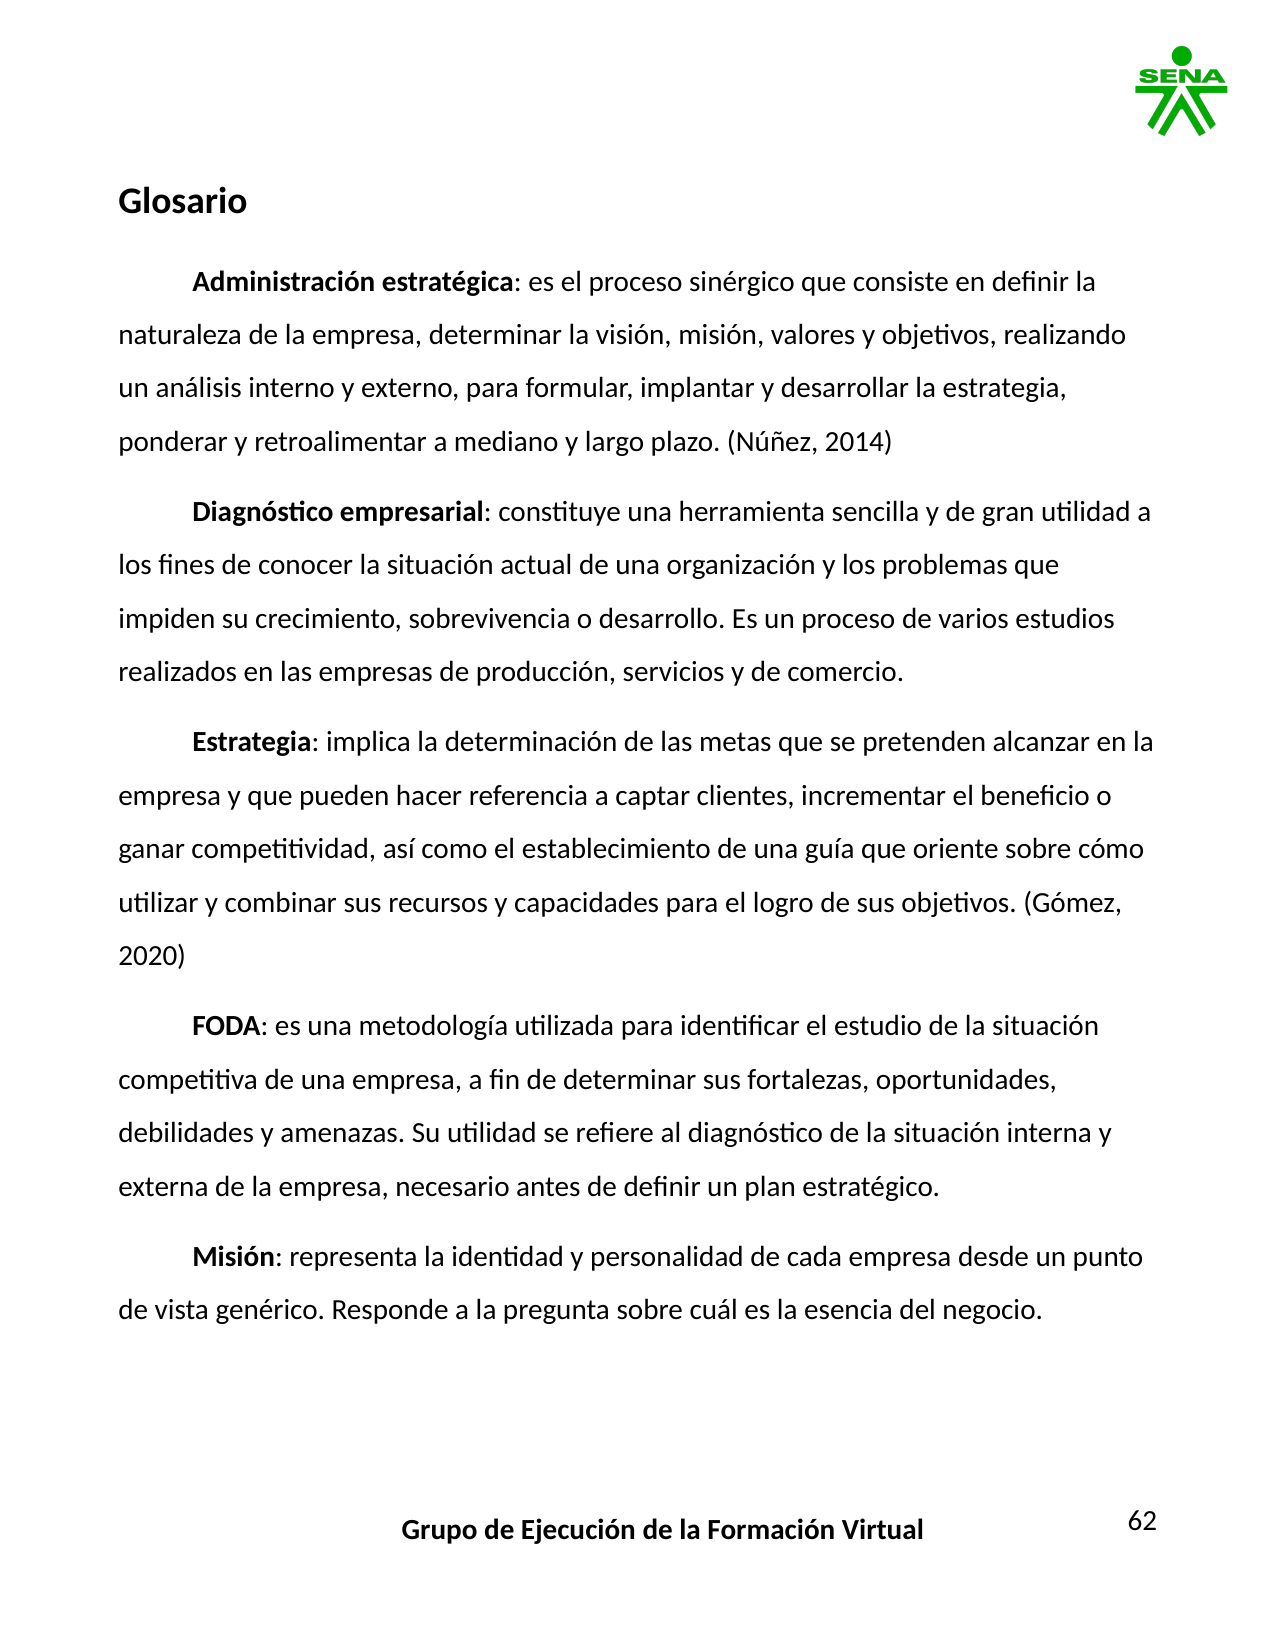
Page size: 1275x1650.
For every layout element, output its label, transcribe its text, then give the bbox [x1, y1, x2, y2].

text FODA: es una metodología utilizada para identificar el estudio de la situación competitiva de una empresa, a fin de determinar sus fortalezas, oportunidades, debilidades y amenazas. Su utilidad se refiere al diagnóstico de la situación interna y externa de la empresa, necesario antes de definir un plan estratégico. [118, 1007, 1157, 1203]
text Diagnóstico empresarial: constituye una herramienta sencilla y de gran utilidad a los fines de conocer la situación actual de una organización y los problemas que impiden su crecimiento, sobrevivencia o desarrollo. Es un proceso de varios estudios realizados en las empresas de producción, servicios y de comercio. [118, 493, 1157, 689]
text Administración estratégica: es el proceso sinérgico que consiste en definir la naturaleza de la empresa, determinar la visión, misión, valores y objetivos, realizando un análisis interno y externo, para formular, implantar y desarrollar la estrategia, ponderar y retroalimentar a mediano y largo plazo. (Núñez, 2014) [118, 263, 1157, 458]
text Estrategia: implica la determinación de las metas que se pretenden alcanzar en la empresa y que pueden hacer referencia a captar clientes, incrementar el beneficio o ganar competitividad, así como el establecimiento de una guía que oriente sobre cómo utilizar y combinar sus recursos y capacidades para el logro de sus objetivos. (Gómez, 2020) [118, 723, 1157, 973]
text Glosario [118, 177, 1157, 223]
picture [1135, 46, 1228, 136]
text Misión: representa la identidad y personalidad de cada empresa desde un punto de vista genérico. Responde a la pregunta sobre cuál es la esencia del negocio. [118, 1238, 1157, 1327]
